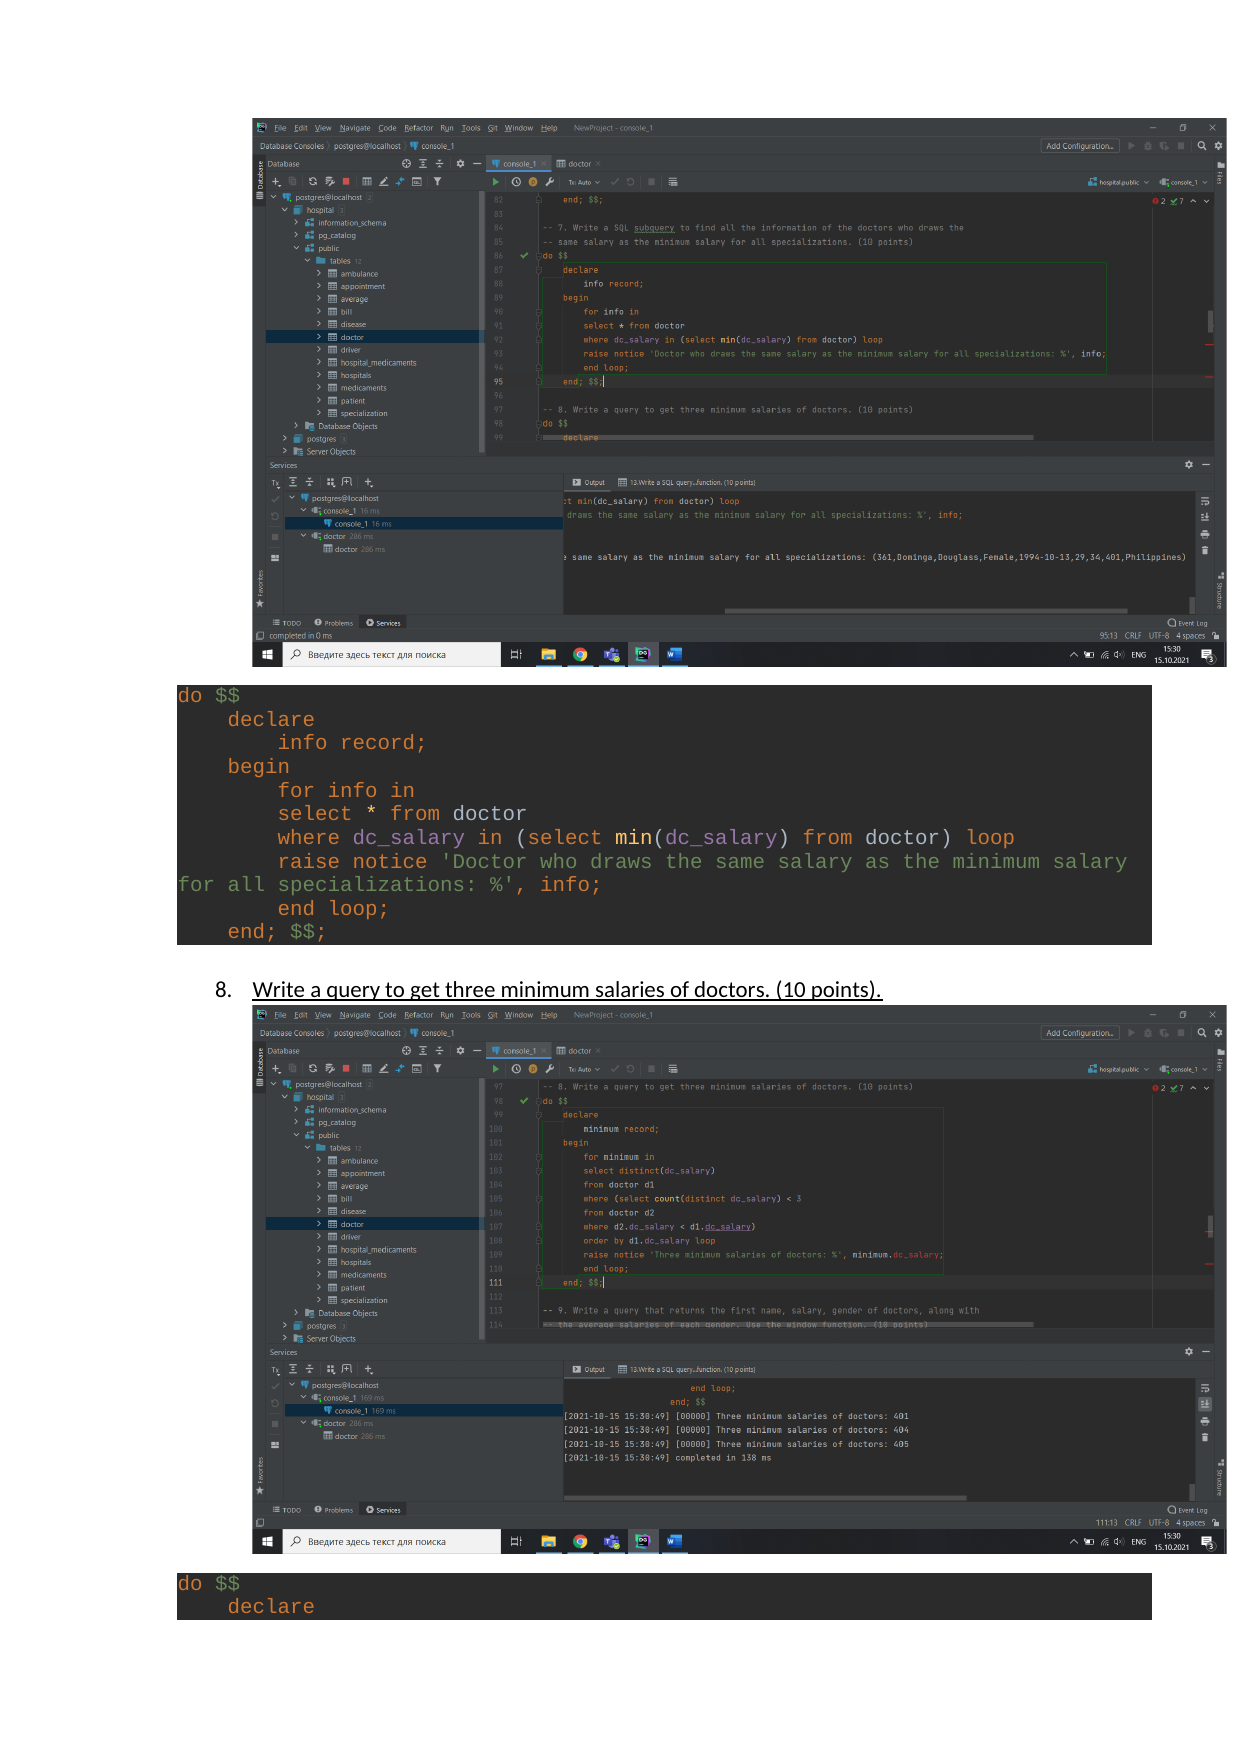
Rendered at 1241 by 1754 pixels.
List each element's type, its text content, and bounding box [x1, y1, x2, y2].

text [177, 1573, 1152, 1620]
picture [252, 1005, 1227, 1554]
text do $$ declare info record; begin for info in select * from doctor where dc_salary in (select min(dc_salary) from doctor) loop raise notice 'Doctor who draws the same salary as the minimum salary for all specializations: %', info; end loop; end; $$; [177, 685, 1152, 945]
picture [252, 118, 1227, 667]
list Write a query to get three minimum salaries of doctors. (10 points). [215, 975, 1152, 1003]
